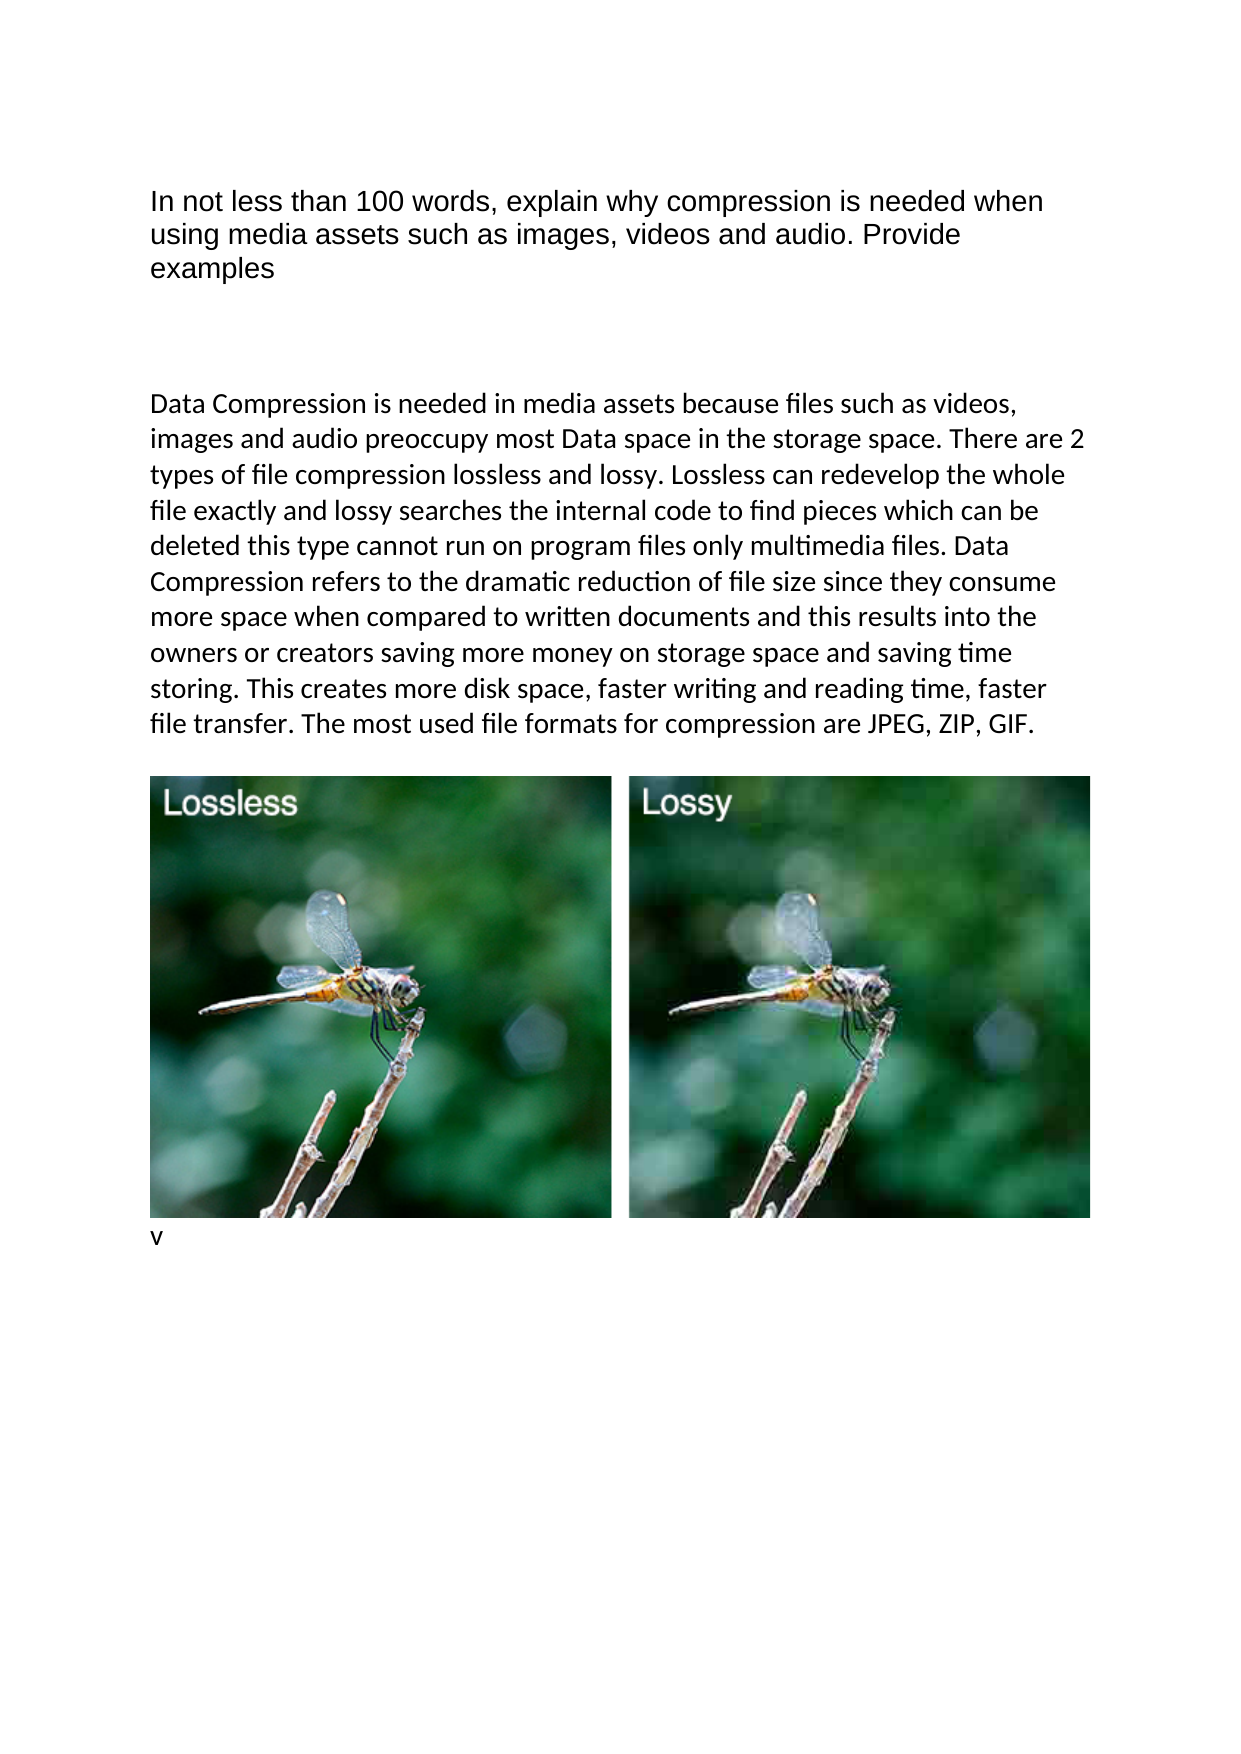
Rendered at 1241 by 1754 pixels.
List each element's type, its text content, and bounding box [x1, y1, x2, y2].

text v [150, 1218, 1090, 1253]
text Data Compression is needed in media assets because files such as videos, images and audio preoccupy most Data space in the storage space. There are 2 types of file compression lossless and lossy. Lossless can redevelop the whole file exactly and lossy searches the internal code to find pieces which can be deleted this type cannot run on program files only multimedia files. Data Compression refers to the dramatic reduction of file size since they consume more space when compared to written documents and this results into the owners or creators saving more money on storage space and saving time storing. This creates more disk space, faster writing and reading time, faster file transfer. The most used file formats for compression are JPEG, ZIP, GIF. [150, 385, 1090, 741]
text In not less than 100 words, explain why compression is needed when using media assets such as images, videos and audio. Provide examples [150, 183, 1090, 284]
picture [150, 776, 1091, 1218]
